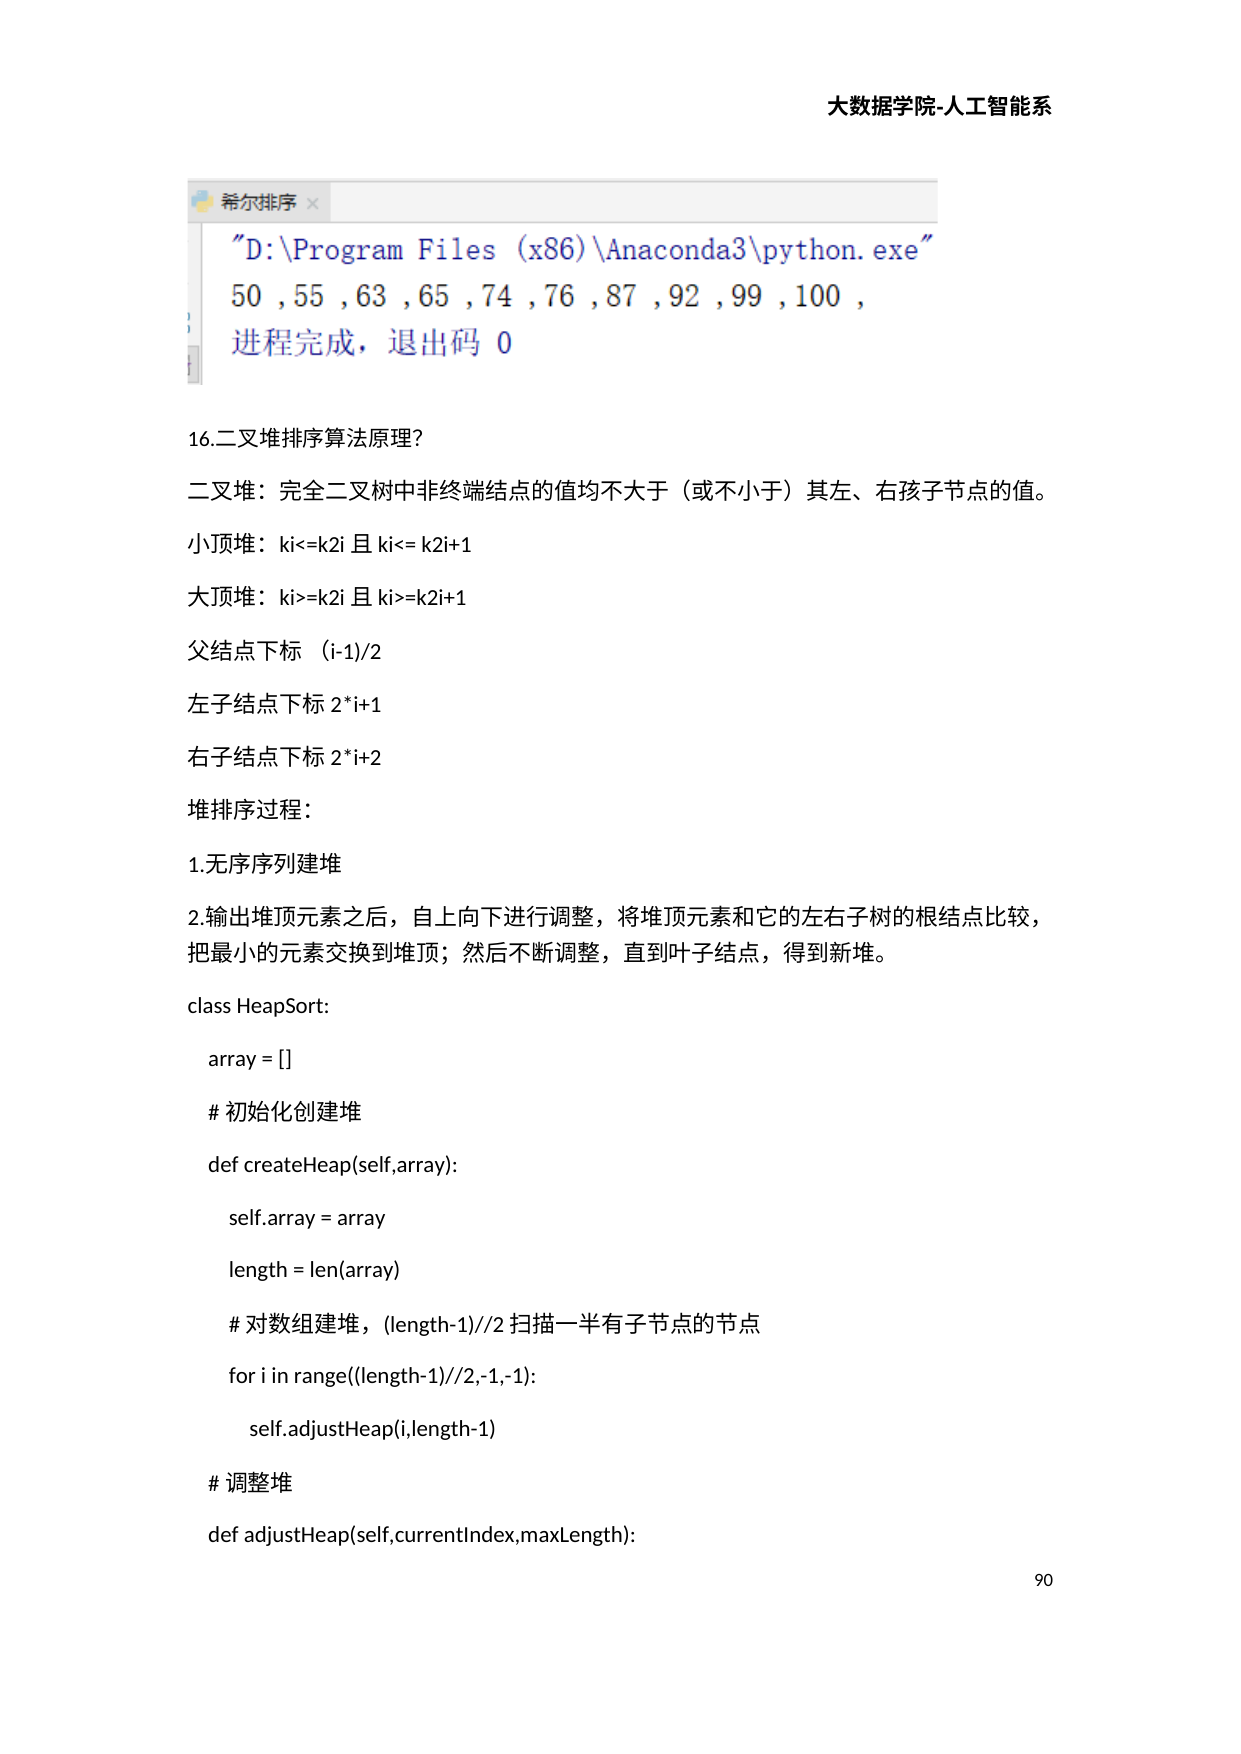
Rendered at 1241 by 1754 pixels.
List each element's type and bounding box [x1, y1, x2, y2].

picture [187, 178, 938, 385]
